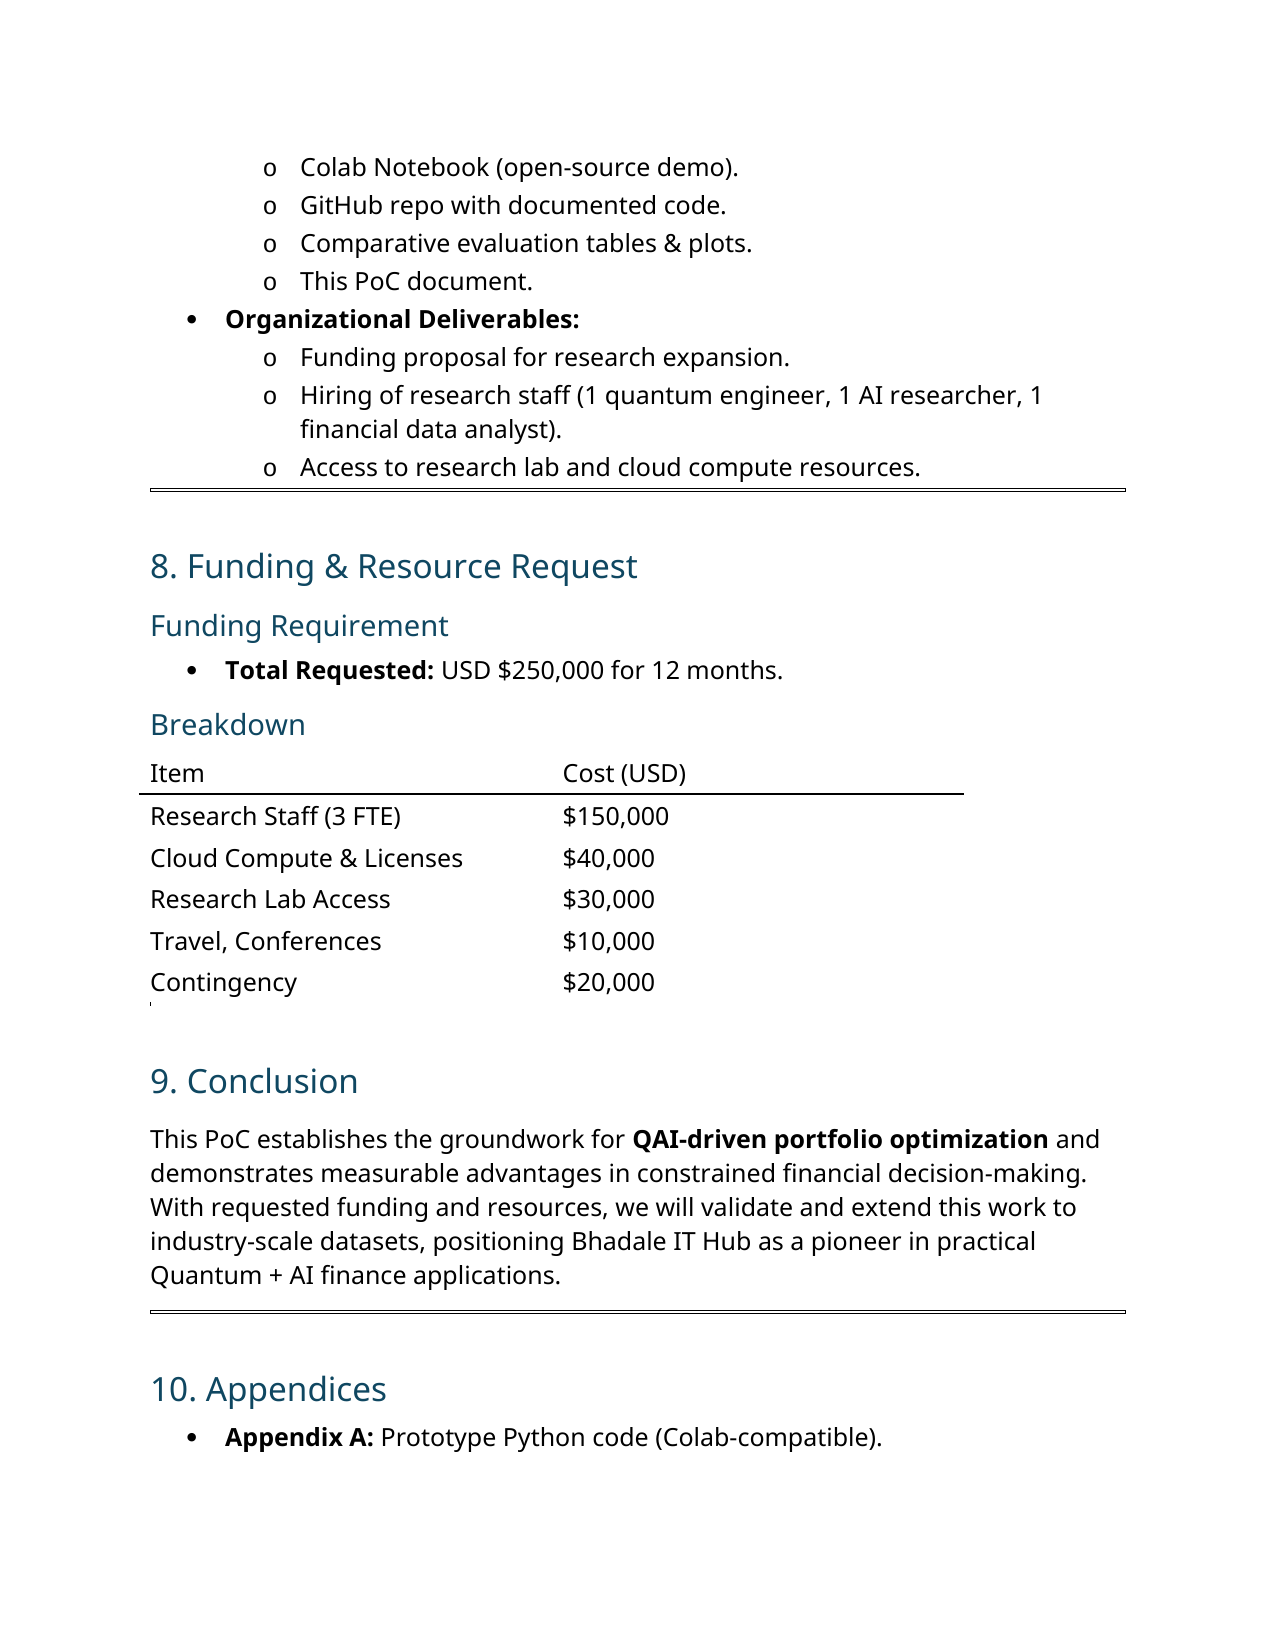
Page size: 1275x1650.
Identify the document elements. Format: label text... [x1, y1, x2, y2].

list Funding proposal for research expansion. [262, 340, 1125, 374]
table_cell $20,000 [551, 961, 964, 1003]
list Colab Notebook (open-source demo). [262, 150, 1125, 184]
list Comparative evaluation tables & plots. [262, 226, 1125, 260]
table_cell $30,000 [551, 878, 964, 919]
table_cell Cloud Compute & Licenses [139, 836, 551, 878]
subtitle Funding Requirement [150, 605, 1125, 645]
table_header Item [139, 752, 551, 793]
table_cell Research Lab Access [139, 878, 551, 919]
table_cell $150,000 [551, 795, 964, 836]
subtitle 8. Funding & Resource Request [150, 543, 1125, 588]
subtitle 10. Appendices [150, 1366, 1125, 1411]
list Total Requested: USD $250,000 for 12 months. [187, 653, 1125, 687]
list Organizational Deliverables: [187, 302, 1125, 336]
table_cell Contingency [139, 961, 551, 1003]
list Appendix A: Prototype Python code (Colab-compatible). [187, 1419, 1125, 1453]
subtitle Breakdown [150, 704, 1125, 743]
list This PoC document. [262, 264, 1125, 298]
table_cell Travel, Conferences [139, 920, 551, 961]
list Hiring of research staff (1 quantum engineer, 1 AI researcher, 1 financial data analyst). [262, 378, 1125, 446]
list GitHub repo with documented code. [262, 188, 1125, 222]
table_cell $10,000 [551, 920, 964, 961]
table_header Cost (USD) [551, 752, 964, 793]
subtitle 9. Conclusion [150, 1058, 1125, 1103]
list Access to research lab and cloud compute resources. [262, 450, 1125, 484]
table_cell $40,000 [551, 836, 964, 878]
text This PoC establishes the groundwork for QAI-driven portfolio optimization and demonstrates measurable advantages in constrained financial decision-making. With requested funding and resources, we will validate and extend this work to industry-scale datasets, positioning Bhadale IT Hub as a pioneer in practical Quantum + AI finance applications. [150, 1122, 1125, 1292]
table_cell Research Staff (3 FTE) [139, 795, 551, 836]
